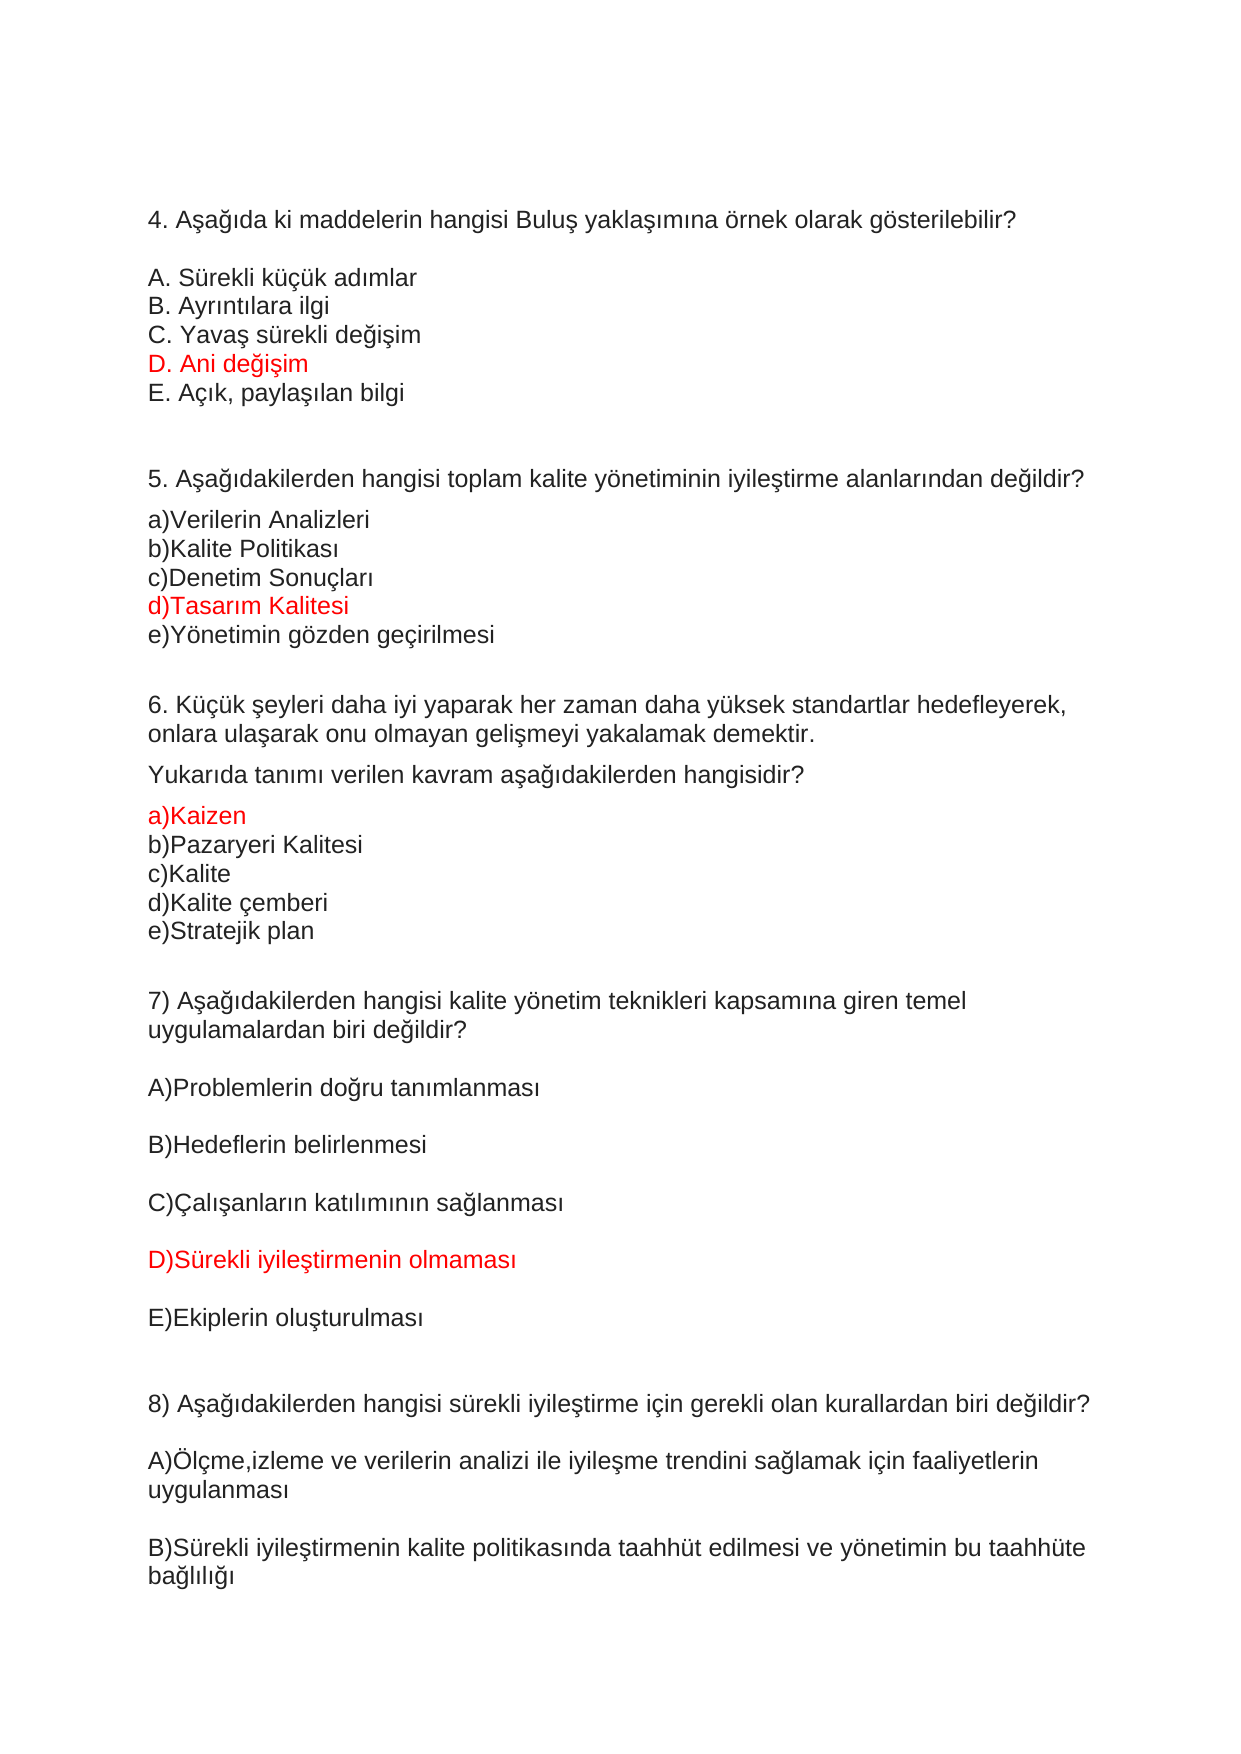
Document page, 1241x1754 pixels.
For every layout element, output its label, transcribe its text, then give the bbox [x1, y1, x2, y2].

text a)Verilerin Analizleri [148, 505, 1093, 534]
text 6. Küçük şeyleri daha iyi yaparak her zaman daha yüksek standartlar hedefleyerek, onlara ulaşarak onu olmayan gelişmeyi yakalamak demektir.​ [148, 690, 1093, 748]
text D. Ani değişim​ [148, 349, 1093, 378]
text b)Pazaryeri Kalitesi [148, 830, 1093, 859]
text e)Yönetimin gözden geçirilmesi [148, 620, 1093, 649]
text b)Kalite Politikası [148, 534, 1093, 563]
text e)Stratejik plan [148, 916, 1093, 945]
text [148, 986, 1093, 1619]
text 5. Aşağıdakilerden hangisi toplam kalite yönetiminin iyileştirme alanlarından değildir? [148, 464, 1093, 493]
text Yukarıda tanımı verilen kavram aşağıdakilerden hangisidir? [148, 760, 1093, 789]
text A. Sürekli küçük adımlar​ [148, 263, 1093, 291]
text d)Kalite çemberi [148, 888, 1093, 916]
text a)Kaizen [148, 801, 1093, 830]
text c)Kalite [148, 859, 1093, 888]
text c)Denetim Sonuçları [148, 563, 1093, 591]
text E. Açık, paylaşılan bilgi​ [148, 378, 1093, 406]
text d)Tasarım Kalitesi [148, 591, 1093, 620]
text 4. Aşağıda ki maddelerin hangisi Buluş yaklaşımına örnek olarak gösterilebilir? [148, 205, 1093, 234]
text C. Yavaş sürekli değişim​ [148, 320, 1093, 349]
text B. Ayrıntılara ilgi​ [148, 291, 1093, 320]
